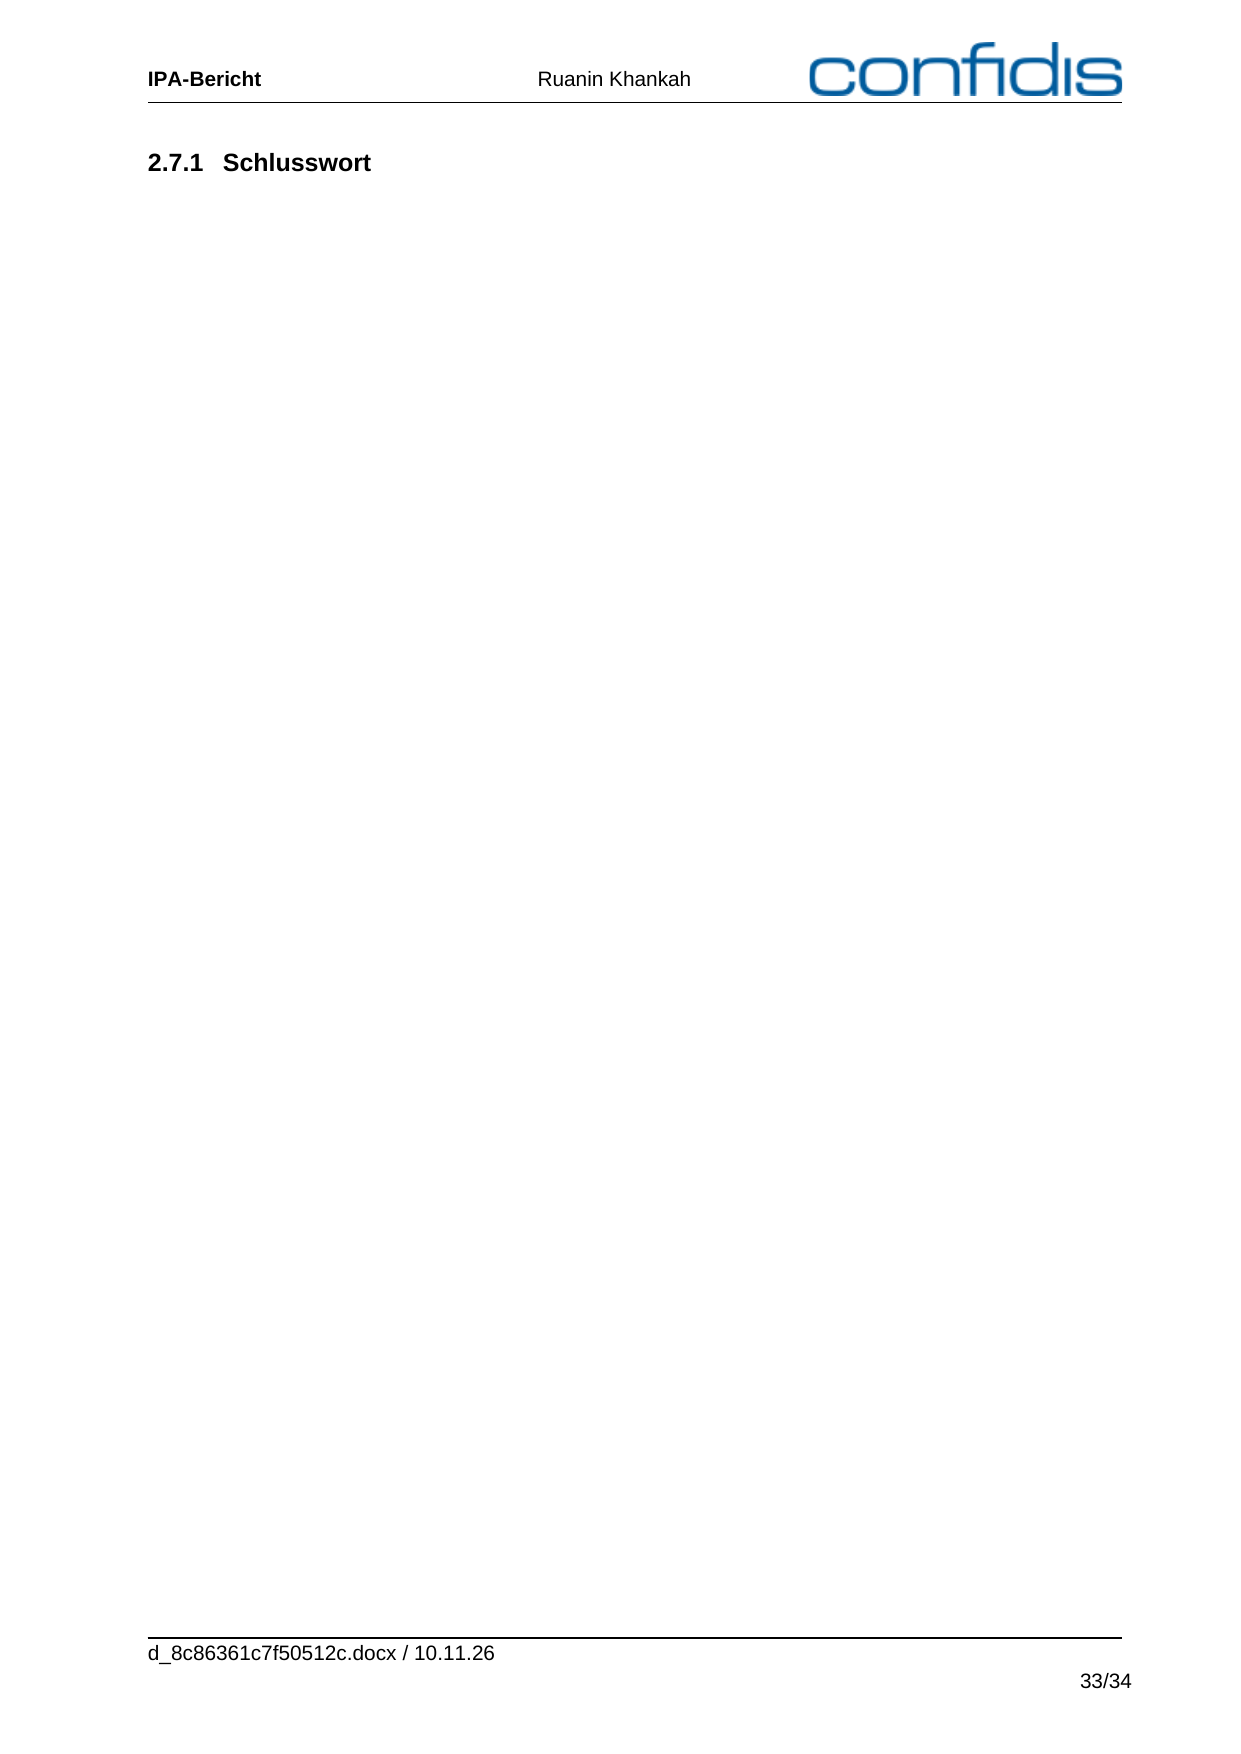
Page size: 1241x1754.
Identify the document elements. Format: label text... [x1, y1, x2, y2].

picture [809, 42, 1123, 96]
subtitle Schlusswort [148, 148, 1122, 176]
